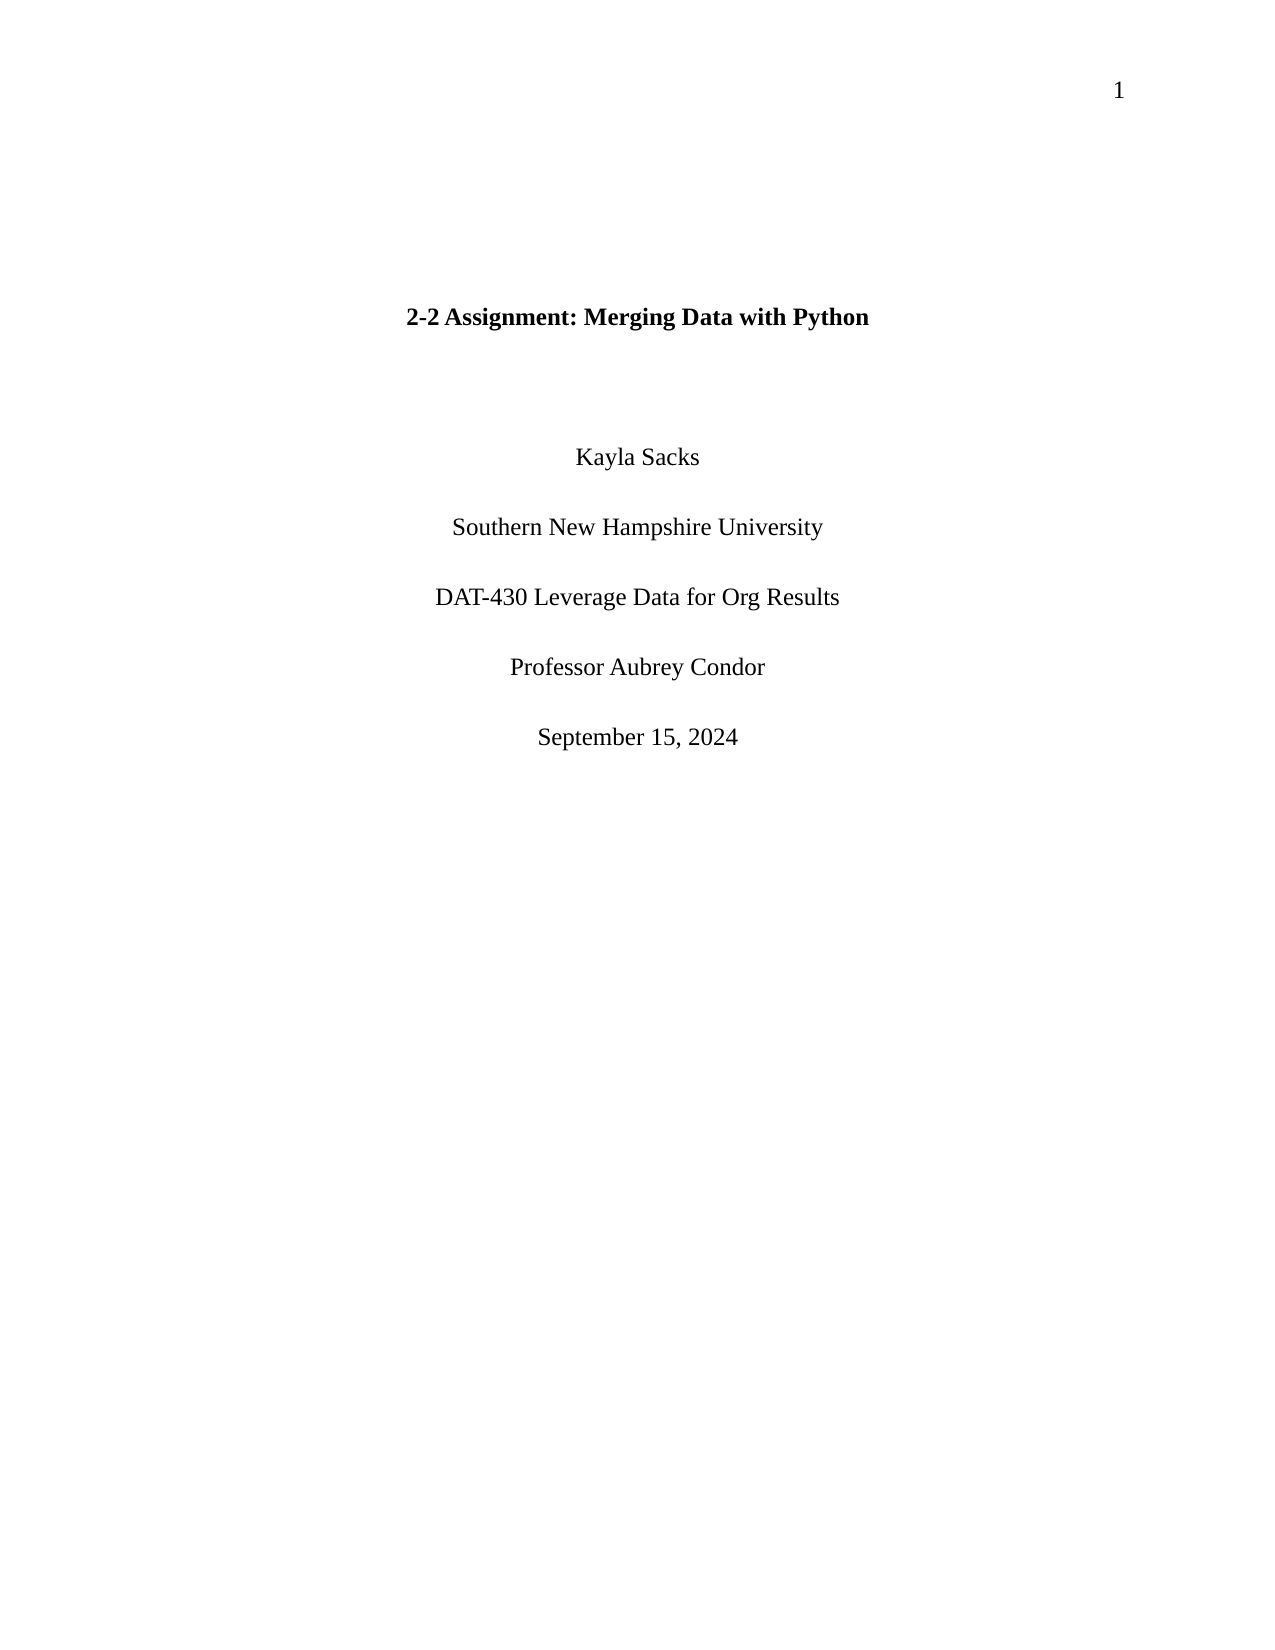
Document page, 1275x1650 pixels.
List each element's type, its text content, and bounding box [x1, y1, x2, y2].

text 2-2 Assignment: Merging Data with Python [150, 302, 1125, 331]
text Kayla Sacks [150, 442, 1125, 471]
text September 15, 2024 [150, 722, 1125, 751]
text DAT-430 Leverage Data for Org Results [150, 582, 1125, 611]
text Professor Aubrey Condor [150, 652, 1125, 681]
text Southern New Hampshire University [150, 512, 1125, 541]
